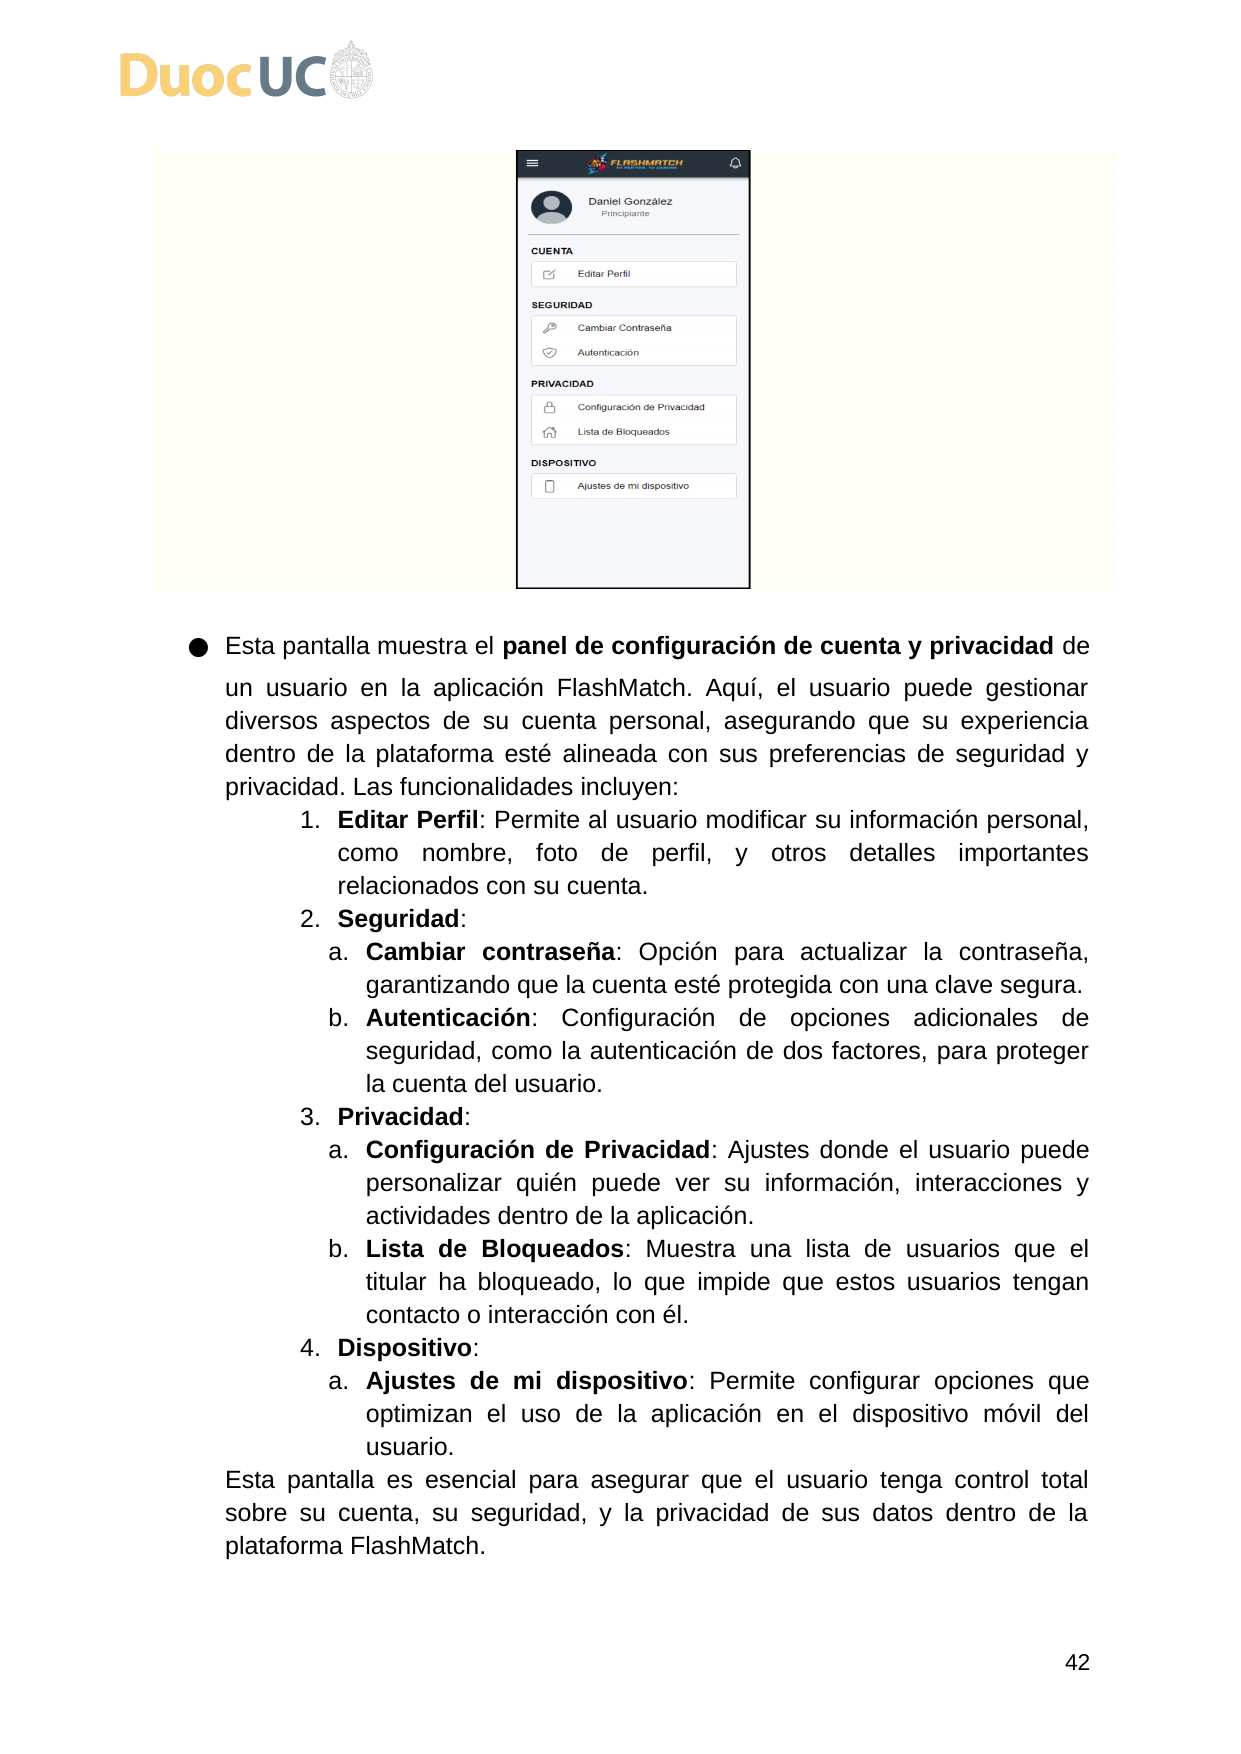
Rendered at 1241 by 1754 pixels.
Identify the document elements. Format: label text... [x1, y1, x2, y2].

text Esta pantalla es esencial para asegurar que el usuario tenga control total sobre su cuenta, su seguridad, y la privacidad de sus datos dentro de la plataforma FlashMatch. [225, 1465, 1090, 1560]
list Configuración de Privacidad: Ajustes donde el usuario puede personalizar quién puede ver su información, interacciones y actividades dentro de la aplicación. [328, 1135, 1090, 1230]
list Dispositivo: [300, 1333, 1090, 1362]
picture [150, 150, 1116, 589]
list Seguridad: [300, 904, 1090, 933]
list Cambiar contraseña: Opción para actualizar la contraseña, garantizando que la cuenta esté protegida con una clave segura. [328, 937, 1090, 999]
list Ajustes de mi dispositivo: Permite configurar opciones que optimizan el uso de la aplicación en el dispositivo móvil del usuario. [328, 1366, 1090, 1461]
picture [117, 37, 376, 102]
list Esta pantalla muestra el panel de configuración de cuenta y privacidad de un usuario en la aplicación FlashMatch. Aquí, el usuario puede gestionar diversos aspectos de su cuenta personal, asegurando que su experiencia dentro de la plataforma esté alineada con sus preferencias de seguridad y privacidad. Las funcionalidades incluyen: [187, 617, 1090, 801]
list Editar Perfil: Permite al usuario modificar su información personal, como nombre, foto de perfil, y otros detalles importantes relacionados con su cuenta. [300, 805, 1090, 899]
list Autenticación: Configuración de opciones adicionales de seguridad, como la autenticación de dos factores, para proteger la cuenta del usuario. [328, 1003, 1090, 1098]
list Privacidad: [300, 1102, 1090, 1131]
list Lista de Bloqueados: Muestra una lista de usuarios que el titular ha bloqueado, lo que impide que estos usuarios tengan contacto o interacción con él. [328, 1234, 1090, 1329]
